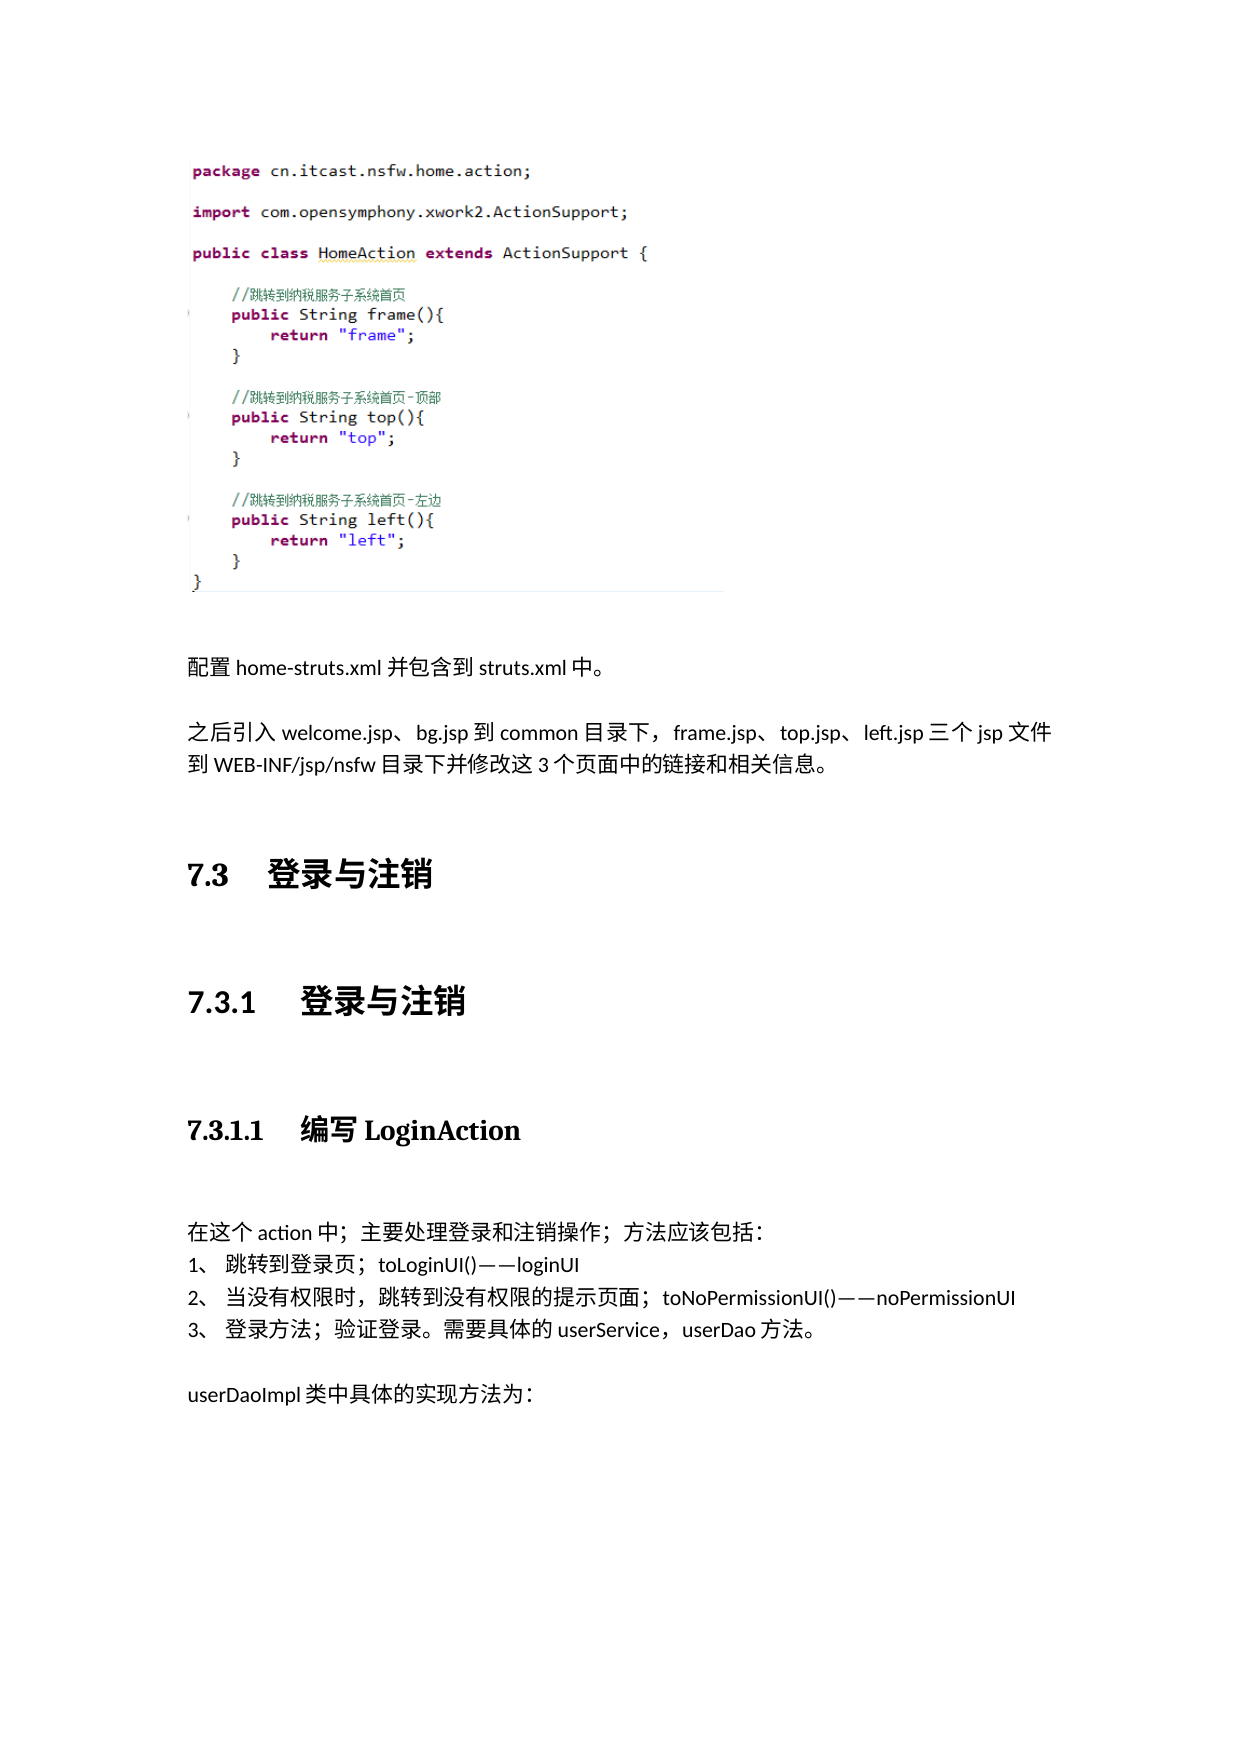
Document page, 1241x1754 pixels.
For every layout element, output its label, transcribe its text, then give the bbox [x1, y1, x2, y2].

text 配置home-struts.xml 并包含到struts.xml中。 [187, 649, 1053, 682]
text 在这个action中；主要处理登录和注销操作；方法应该包括： [187, 1214, 1053, 1247]
text 之后引入welcome.jsp、bg.jsp到common目录下，frame.jsp、top.jsp、left.jsp三个jsp文件到WEB-INF/jsp/nsfw目录下并修改这3个页面中的链接和相关信息。 [187, 714, 1053, 779]
list 登录方法；验证登录。需要具体的userService，userDao方法。 [187, 1312, 1053, 1344]
subtitle 登录与注销 [187, 839, 1053, 904]
picture [187, 162, 724, 592]
subtitle 登录与注销 [187, 966, 1053, 1031]
list 跳转到登录页；toLoginUI()——loginUI [187, 1247, 1053, 1279]
text userDaoImpl类中具体的实现方法为： [187, 1377, 1053, 1409]
list 当没有权限时，跳转到没有权限的提示页面；toNoPermissionUI()——noPermissionUI [187, 1279, 1053, 1312]
subtitle 编写LoginAction [187, 1096, 1053, 1161]
